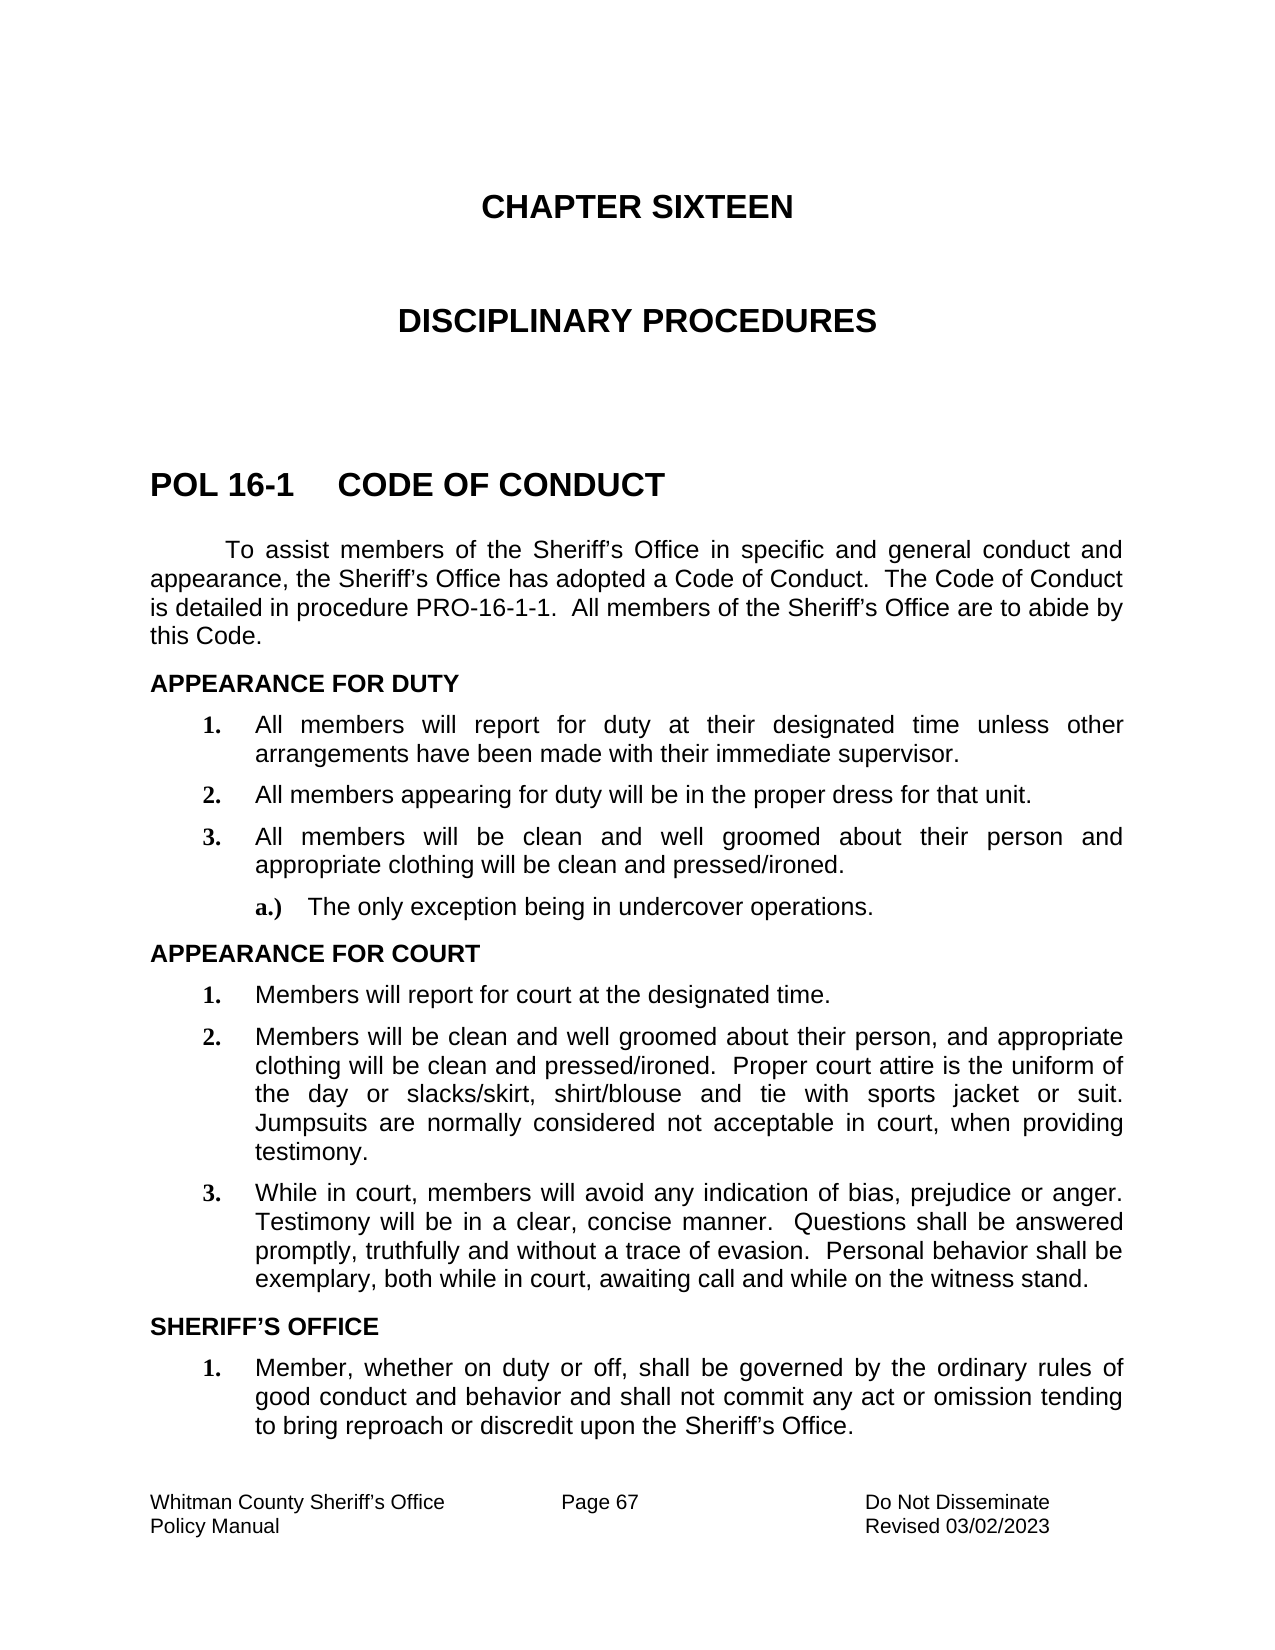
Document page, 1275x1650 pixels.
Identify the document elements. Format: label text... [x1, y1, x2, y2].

list All members will report for duty at their designated time unless other arrangements have been made with their immediate supervisor. [202, 710, 1125, 768]
text APPEARANCE FOR COURT [150, 939, 1125, 968]
text POL 16-1 CODE OF CONDUCT [150, 465, 1125, 504]
text APPEARANCE FOR DUTY [150, 669, 1125, 697]
list Members will report for court at the designated time. [202, 980, 1125, 1009]
text To assist members of the Sheriff’s Office in specific and general conduct and appearance, the Sheriff’s Office has adopted a Code of Conduct. The Code of Conduct is detailed in procedure PRO-16-1-1. All members of the Sheriff’s Office are to abide by this Code. [150, 535, 1125, 650]
text CHAPTER SIXTEEN [150, 187, 1125, 226]
list Members will be clean and well groomed about their person, and appropriate clothing will be clean and pressed/ironed. Proper court attire is the uniform of the day or slacks/skirt, shirt/blouse and tie with sports jacket or suit. Jumpsuits are normally considered not acceptable in court, when providing testimony. [202, 1022, 1125, 1166]
list The only exception being in undercover operations. [255, 892, 1125, 920]
text DISCIPLINARY PROCEDURES [150, 301, 1125, 339]
text SHERIFF’S OFFICE [150, 1312, 1125, 1341]
list Member, whether on duty or off, shall be governed by the ordinary rules of good conduct and behavior and shall not commit any act or omission tending to bring reproach or discredit upon the Sheriff’s Office. [202, 1353, 1125, 1439]
list All members appearing for duty will be in the proper dress for that unit. [202, 780, 1125, 809]
list All members will be clean and well groomed about their person and appropriate clothing will be clean and pressed/ironed. [202, 821, 1125, 879]
list While in court, members will avoid any indication of bias, prejudice or anger. Testimony will be in a clear, concise manner. Questions shall be answered promptly, truthfully and without a trace of evasion. Personal behavior shall be exemplary, both while in court, awaiting call and while on the witness stand. [202, 1178, 1125, 1293]
